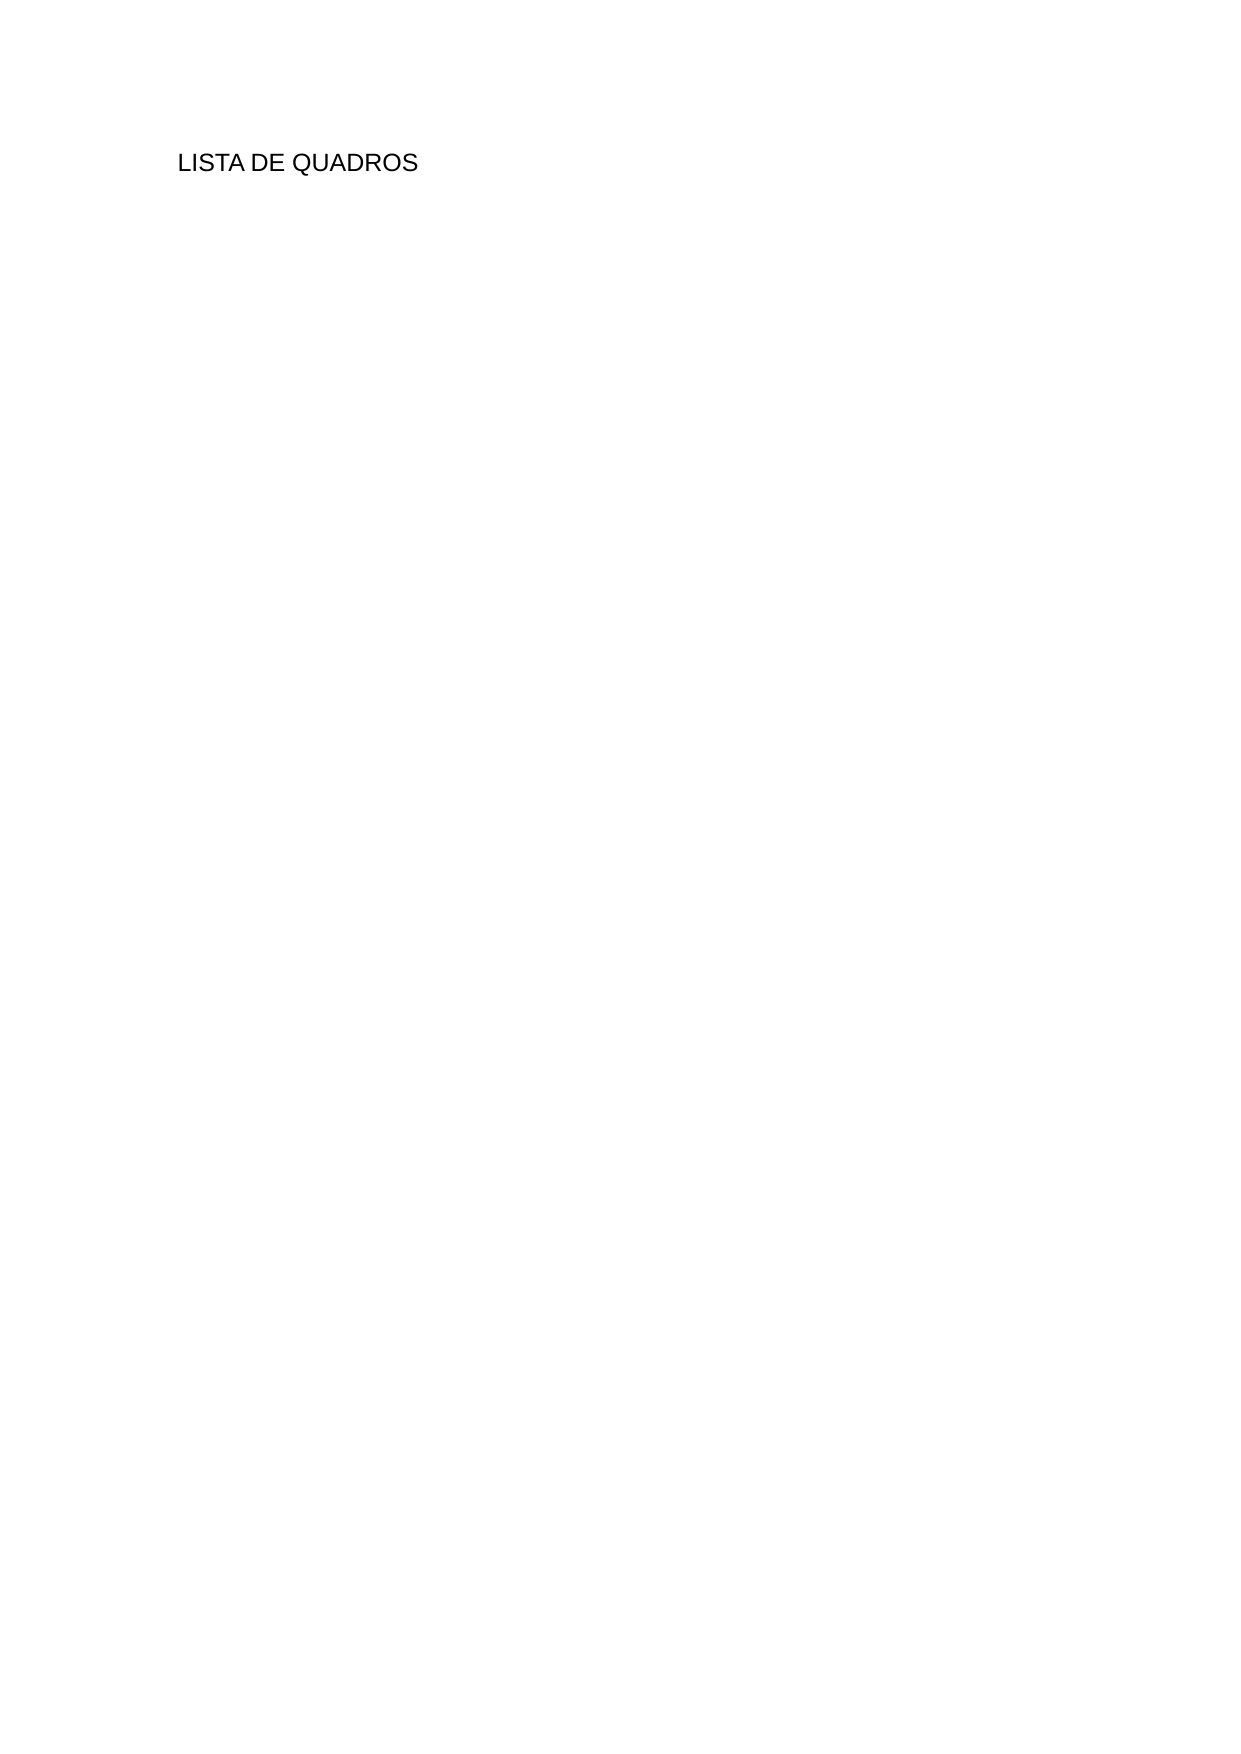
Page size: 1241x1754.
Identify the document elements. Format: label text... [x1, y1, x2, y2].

text LISTA DE QUADROS [177, 148, 1063, 176]
